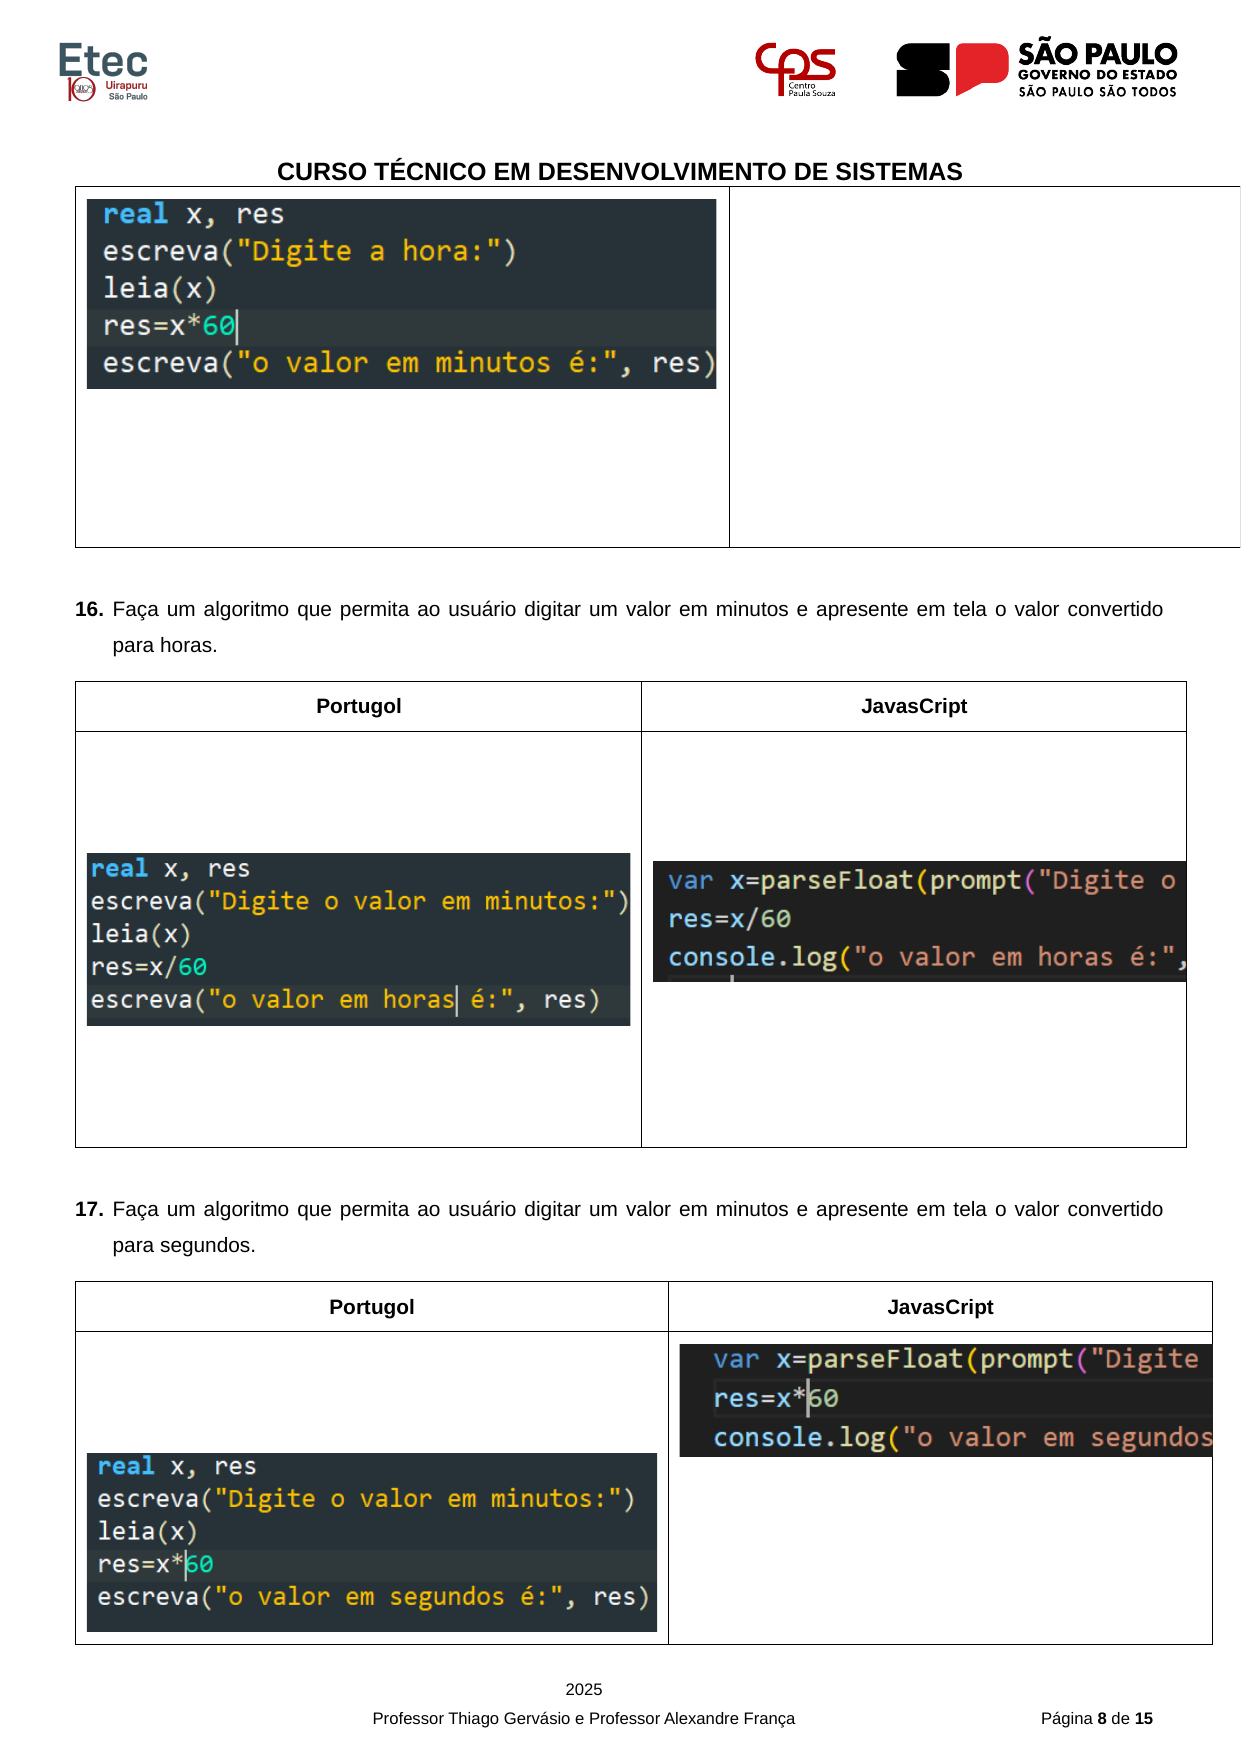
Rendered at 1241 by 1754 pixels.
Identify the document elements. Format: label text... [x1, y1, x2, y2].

table_cell [669, 1332, 1212, 1644]
table_cell [730, 187, 1240, 547]
table_header Portugol [76, 1282, 668, 1331]
table_cell [76, 1332, 668, 1644]
picture [86, 853, 631, 1026]
picture [59, 40, 151, 102]
table_cell [76, 732, 641, 1147]
list Faça um algoritmo que permita ao usuário digitar um valor em minutos e apresente em tela o valor convertido para segundos. [75, 1197, 1165, 1257]
picture [86, 199, 717, 389]
table_header JavasCript [642, 682, 1186, 731]
table_header JavasCript [669, 1282, 1212, 1331]
picture [704, 36, 1182, 107]
table_cell [642, 732, 1186, 1147]
picture [653, 861, 1187, 982]
table_cell [76, 187, 729, 547]
table_header Portugol [76, 682, 641, 731]
picture [679, 1344, 1213, 1457]
picture [86, 1453, 658, 1632]
list Faça um algoritmo que permita ao usuário digitar um valor em minutos e apresente em tela o valor convertido para horas. [75, 596, 1165, 656]
